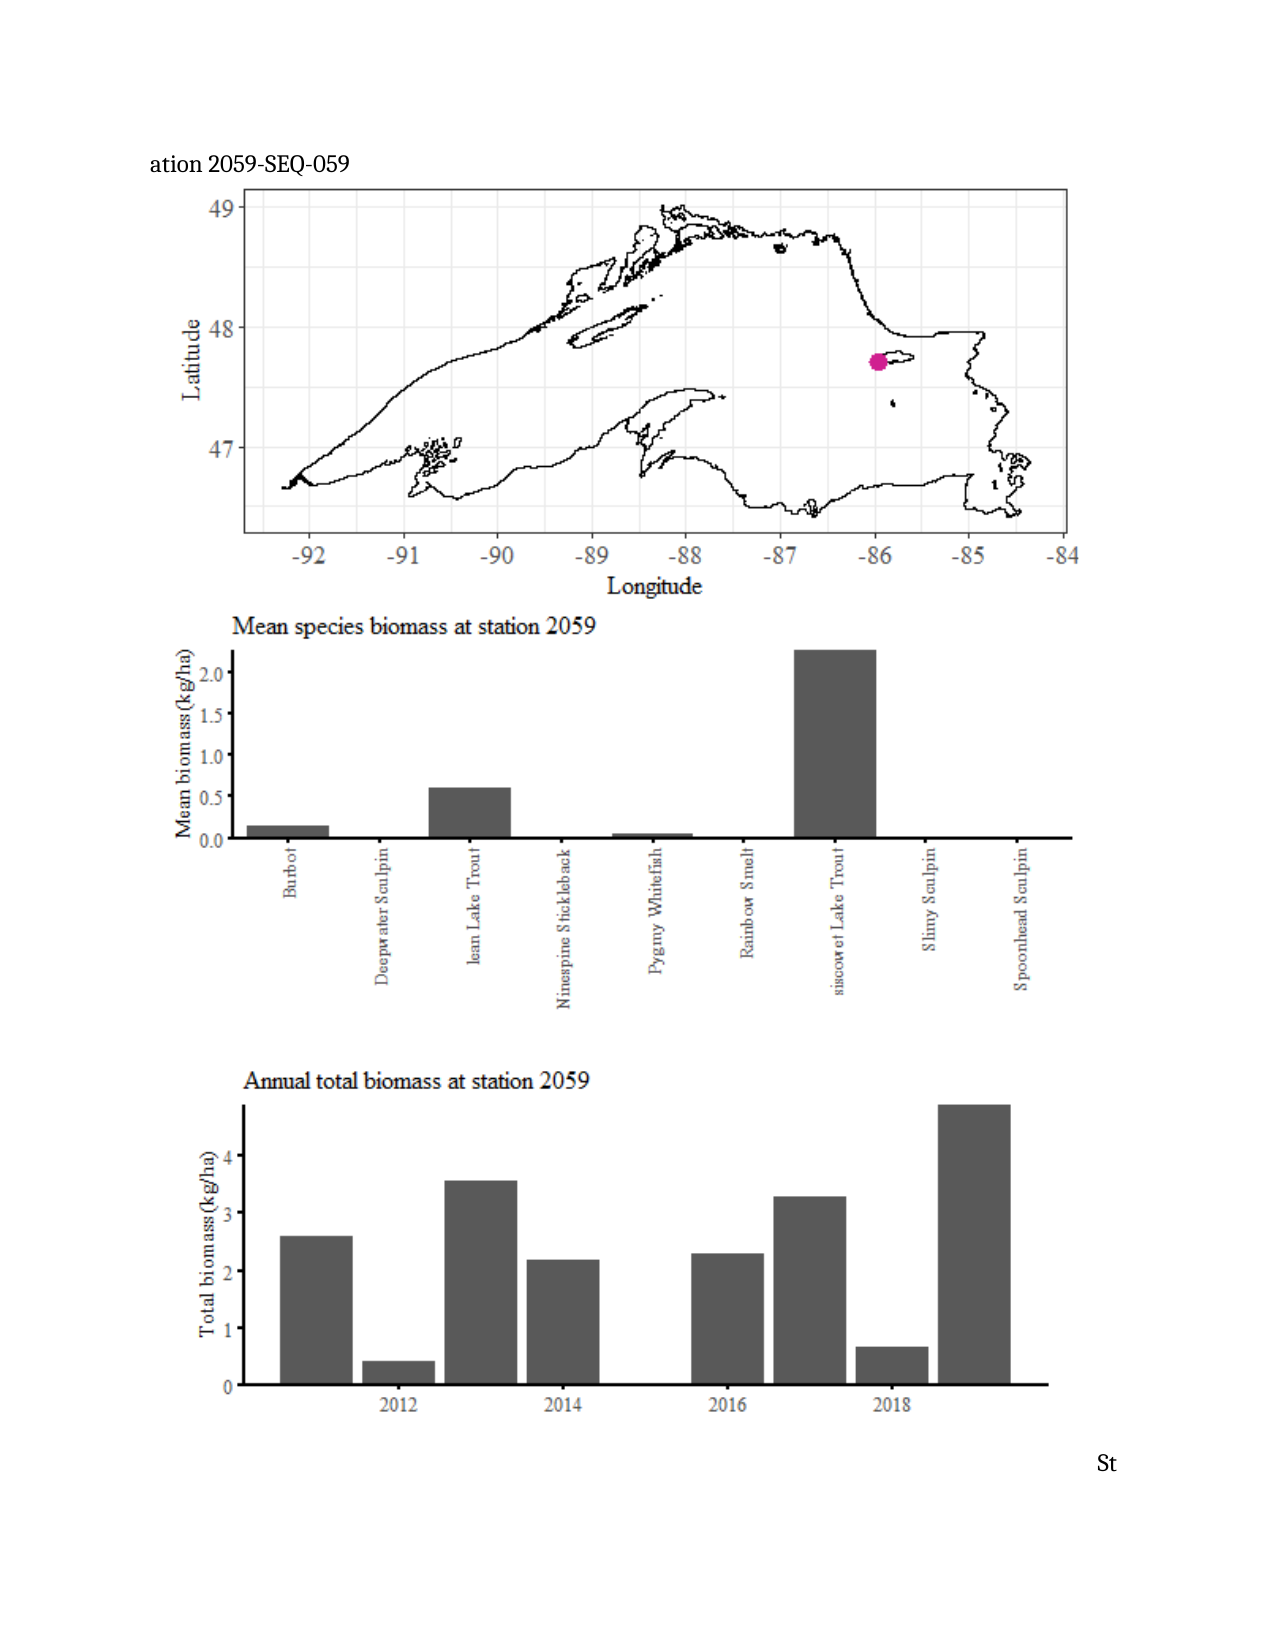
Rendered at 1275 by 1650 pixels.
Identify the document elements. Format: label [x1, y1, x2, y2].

picture [168, 178, 1079, 1472]
